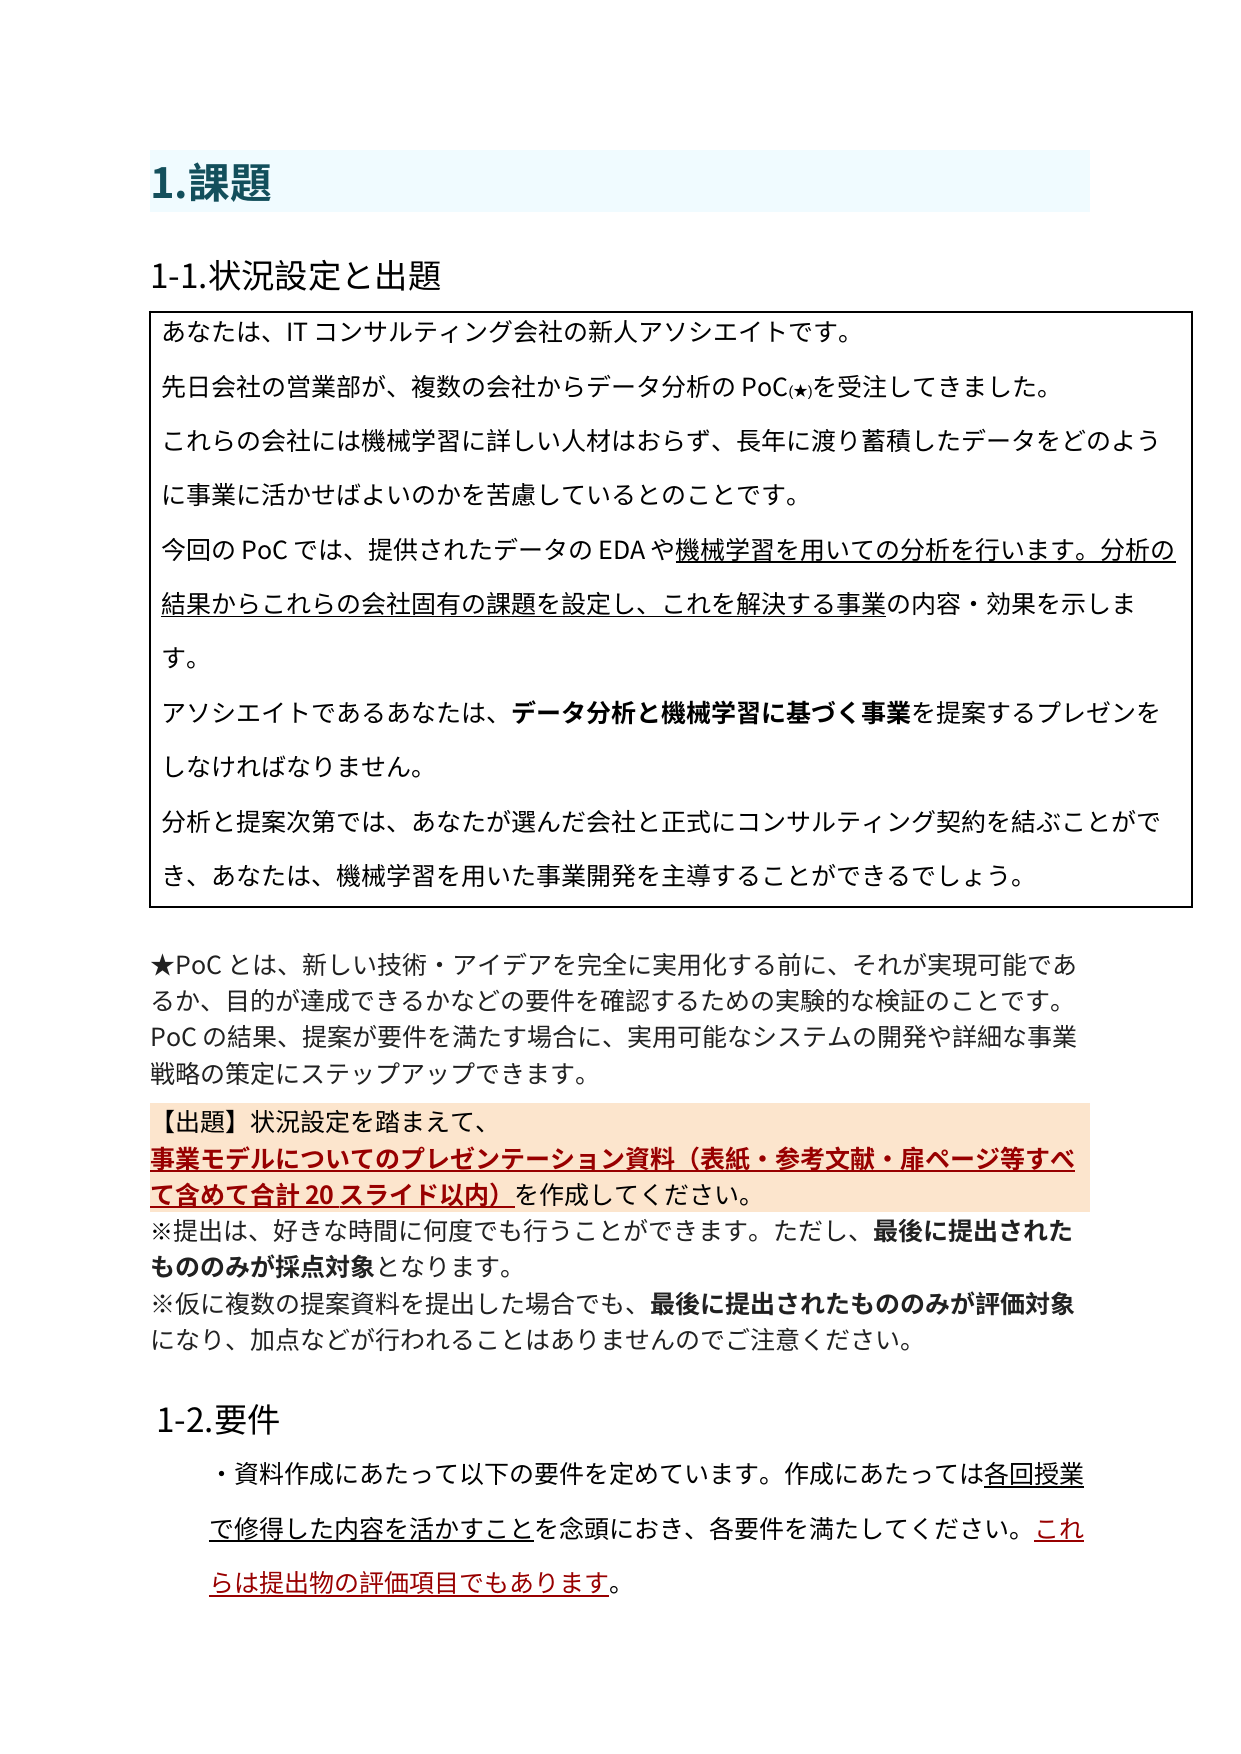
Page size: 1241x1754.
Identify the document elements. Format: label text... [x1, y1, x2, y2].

text ※ [525, 1212, 1090, 1284]
table_header (★) [151, 313, 1191, 906]
text ※ [150, 1212, 173, 1248]
